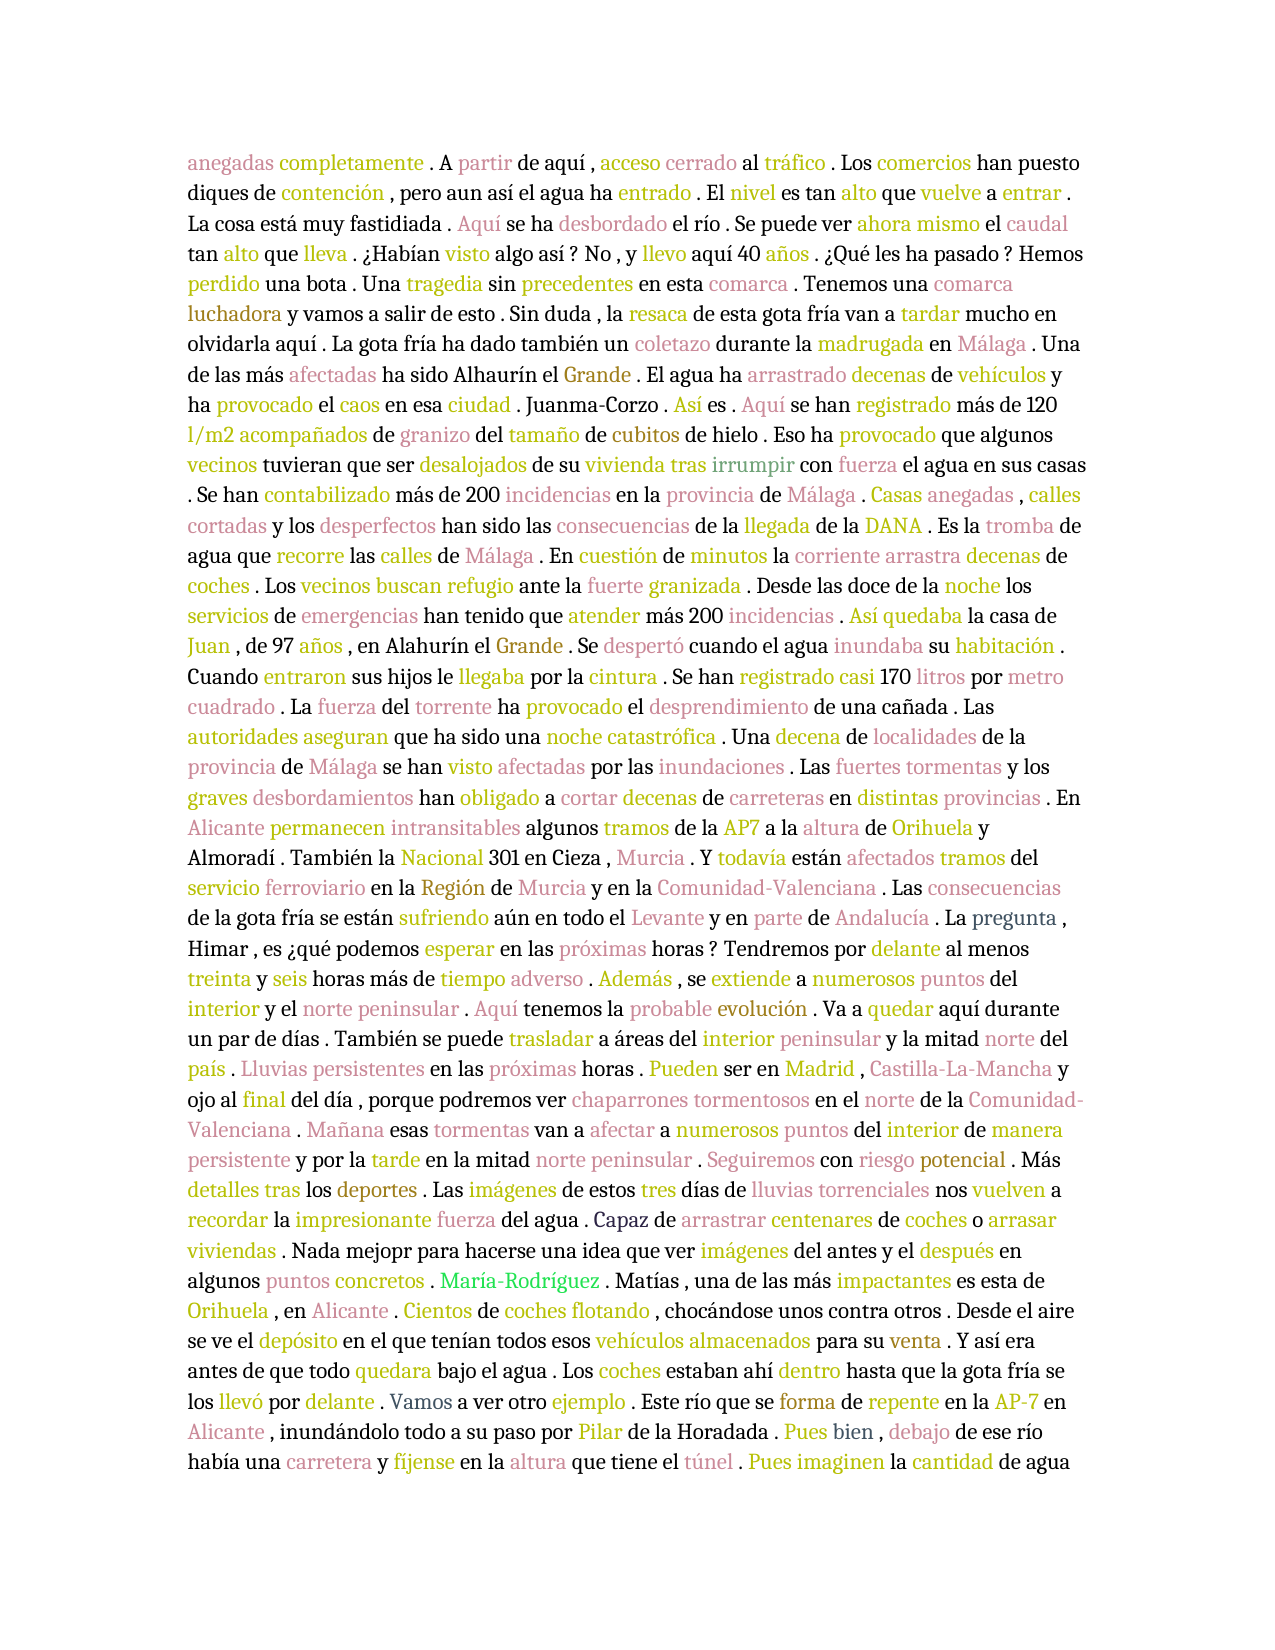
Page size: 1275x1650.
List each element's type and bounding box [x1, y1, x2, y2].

text [187, 150, 1087, 1475]
